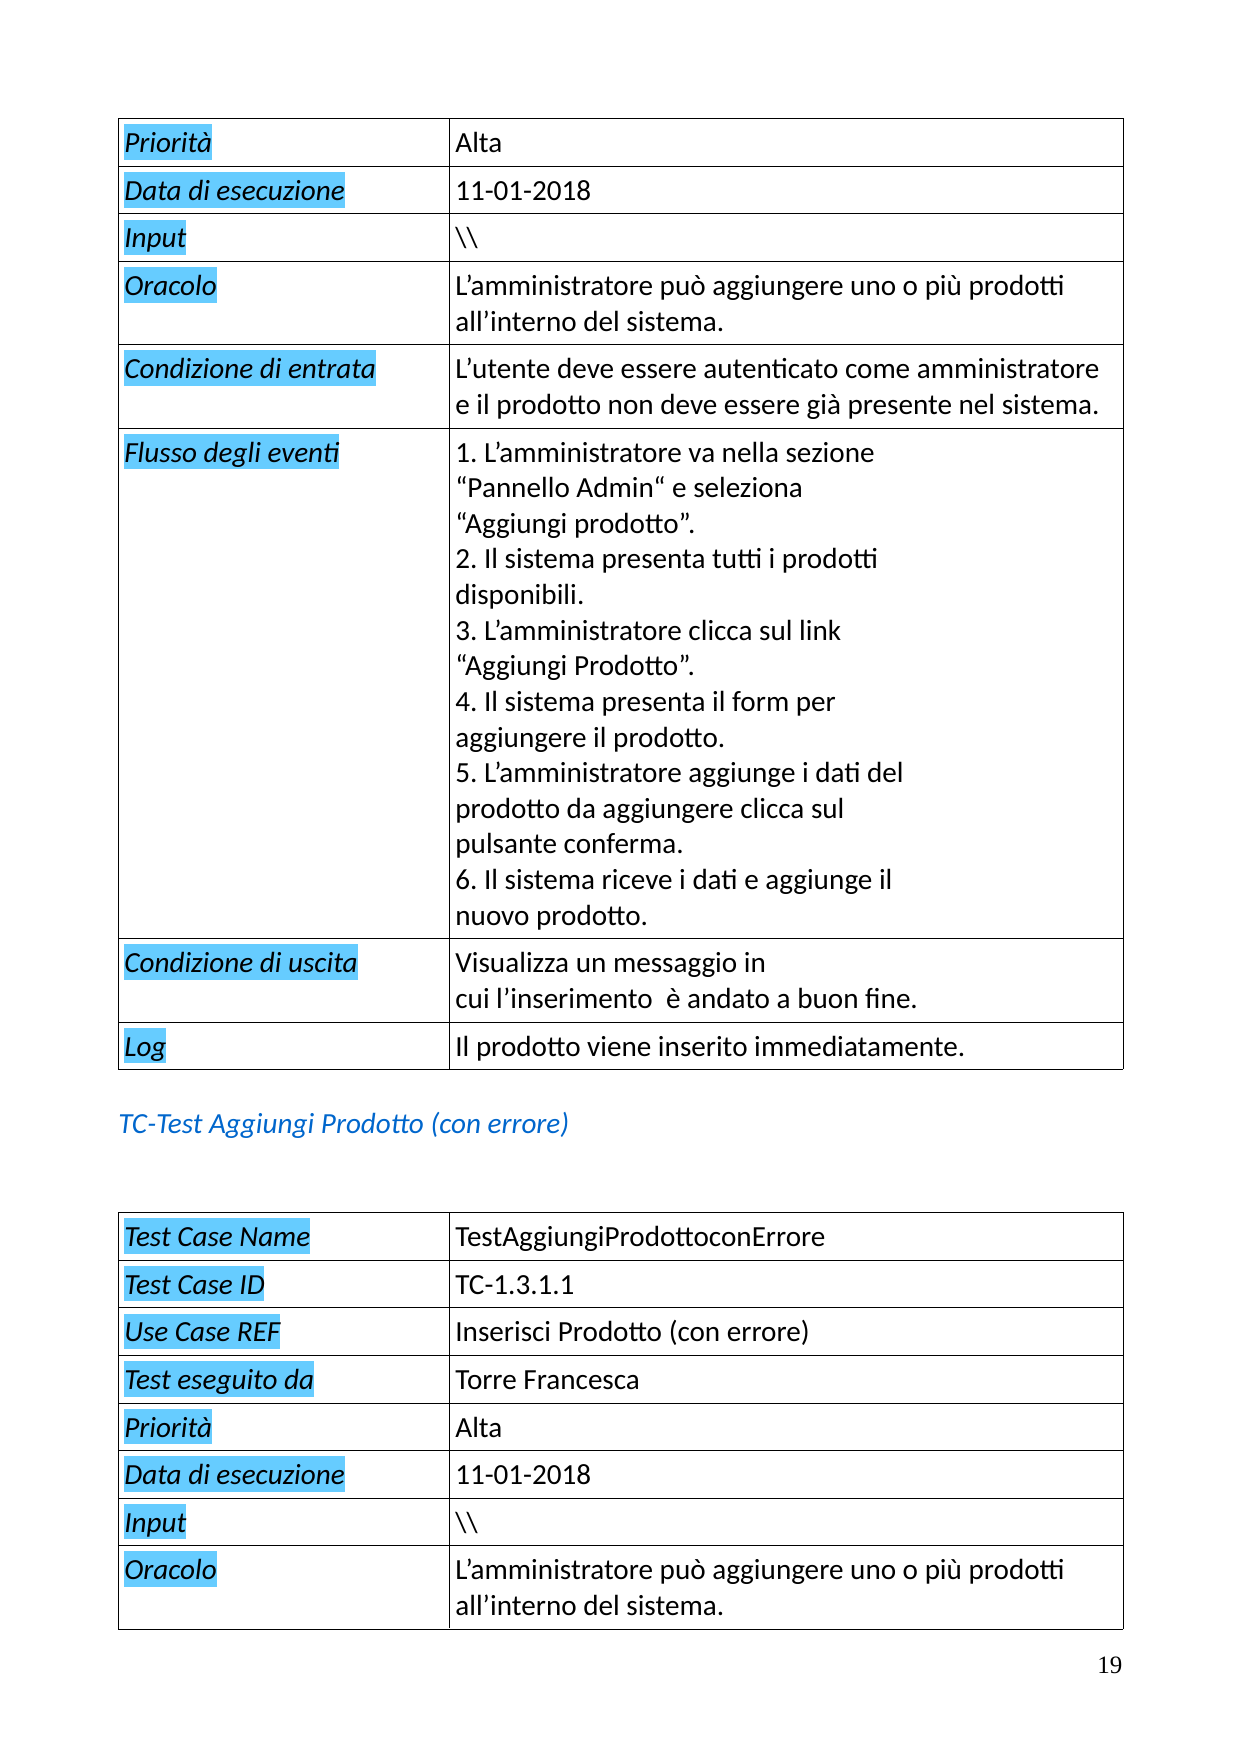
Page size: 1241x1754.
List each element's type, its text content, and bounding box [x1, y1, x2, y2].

table_cell 11-01-2018 [450, 167, 1123, 213]
table_cell Condizione di uscita [119, 939, 449, 1021]
table_cell \\ [450, 214, 1123, 261]
table_header TestAggiungiProdottoconErrore [450, 1213, 1123, 1259]
table_cell L’amministratore può aggiungere uno o più prodotti all’interno del sistema. [450, 1546, 1123, 1628]
table_cell Input [119, 1499, 449, 1545]
table_cell Priorità [119, 1404, 449, 1450]
table_cell Input [119, 214, 449, 261]
table_cell Visualizza un messaggio in cui l’inserimento è andato a buon fine. [450, 939, 1123, 1021]
table_cell 1. L’amministratore va nella sezione “Pannello Admin“ e seleziona “Aggiungi prodotto”. 2. Il sistema presenta tutti i prodotti disponibili. 3. L’amministratore clicca sul link “Aggiungi Prodotto”. 4. Il sistema presenta il form per aggiungere il prodotto. 5. L’amministratore aggiunge i dati del prodotto da aggiungere clicca sul pulsante conferma. 6. Il sistema riceve i dati e aggiunge il nuovo prodotto. [450, 429, 1123, 938]
table_cell Use Case REF [119, 1308, 449, 1355]
table_cell Il prodotto viene inserito immediatamente. [450, 1023, 1123, 1069]
table_cell Test Case ID [119, 1261, 449, 1307]
table_cell Data di esecuzione [119, 167, 449, 213]
table_cell Torre Francesca [450, 1356, 1123, 1402]
table_header Test Case Name [119, 1213, 449, 1259]
table_cell Alta [450, 1404, 1123, 1450]
table_cell Oracolo [119, 1546, 449, 1628]
table_cell Oracolo [119, 262, 449, 344]
table_cell TC-1.3.1.1 [450, 1261, 1123, 1307]
table_cell L’amministratore può aggiungere uno o più prodotti all’interno del sistema. [450, 262, 1123, 344]
table_cell L’utente deve essere autenticato come amministratore e il prodotto non deve essere già presente nel sistema. [450, 345, 1123, 427]
table_cell Inserisci Prodotto (con errore) [450, 1308, 1123, 1355]
table_cell Alta [450, 119, 1123, 166]
table_cell \\ [450, 1499, 1123, 1545]
table_cell 11-01-2018 [450, 1451, 1123, 1498]
table_cell Priorità [119, 119, 449, 166]
text TC-Test Aggiungi Prodotto (con errore) [118, 1105, 1122, 1141]
table_cell Condizione di entrata [119, 345, 449, 427]
table_cell Log [119, 1023, 449, 1069]
table_cell Flusso degli eventi [119, 429, 449, 938]
table_cell Test eseguito da [119, 1356, 449, 1402]
table_cell Data di esecuzione [119, 1451, 449, 1498]
